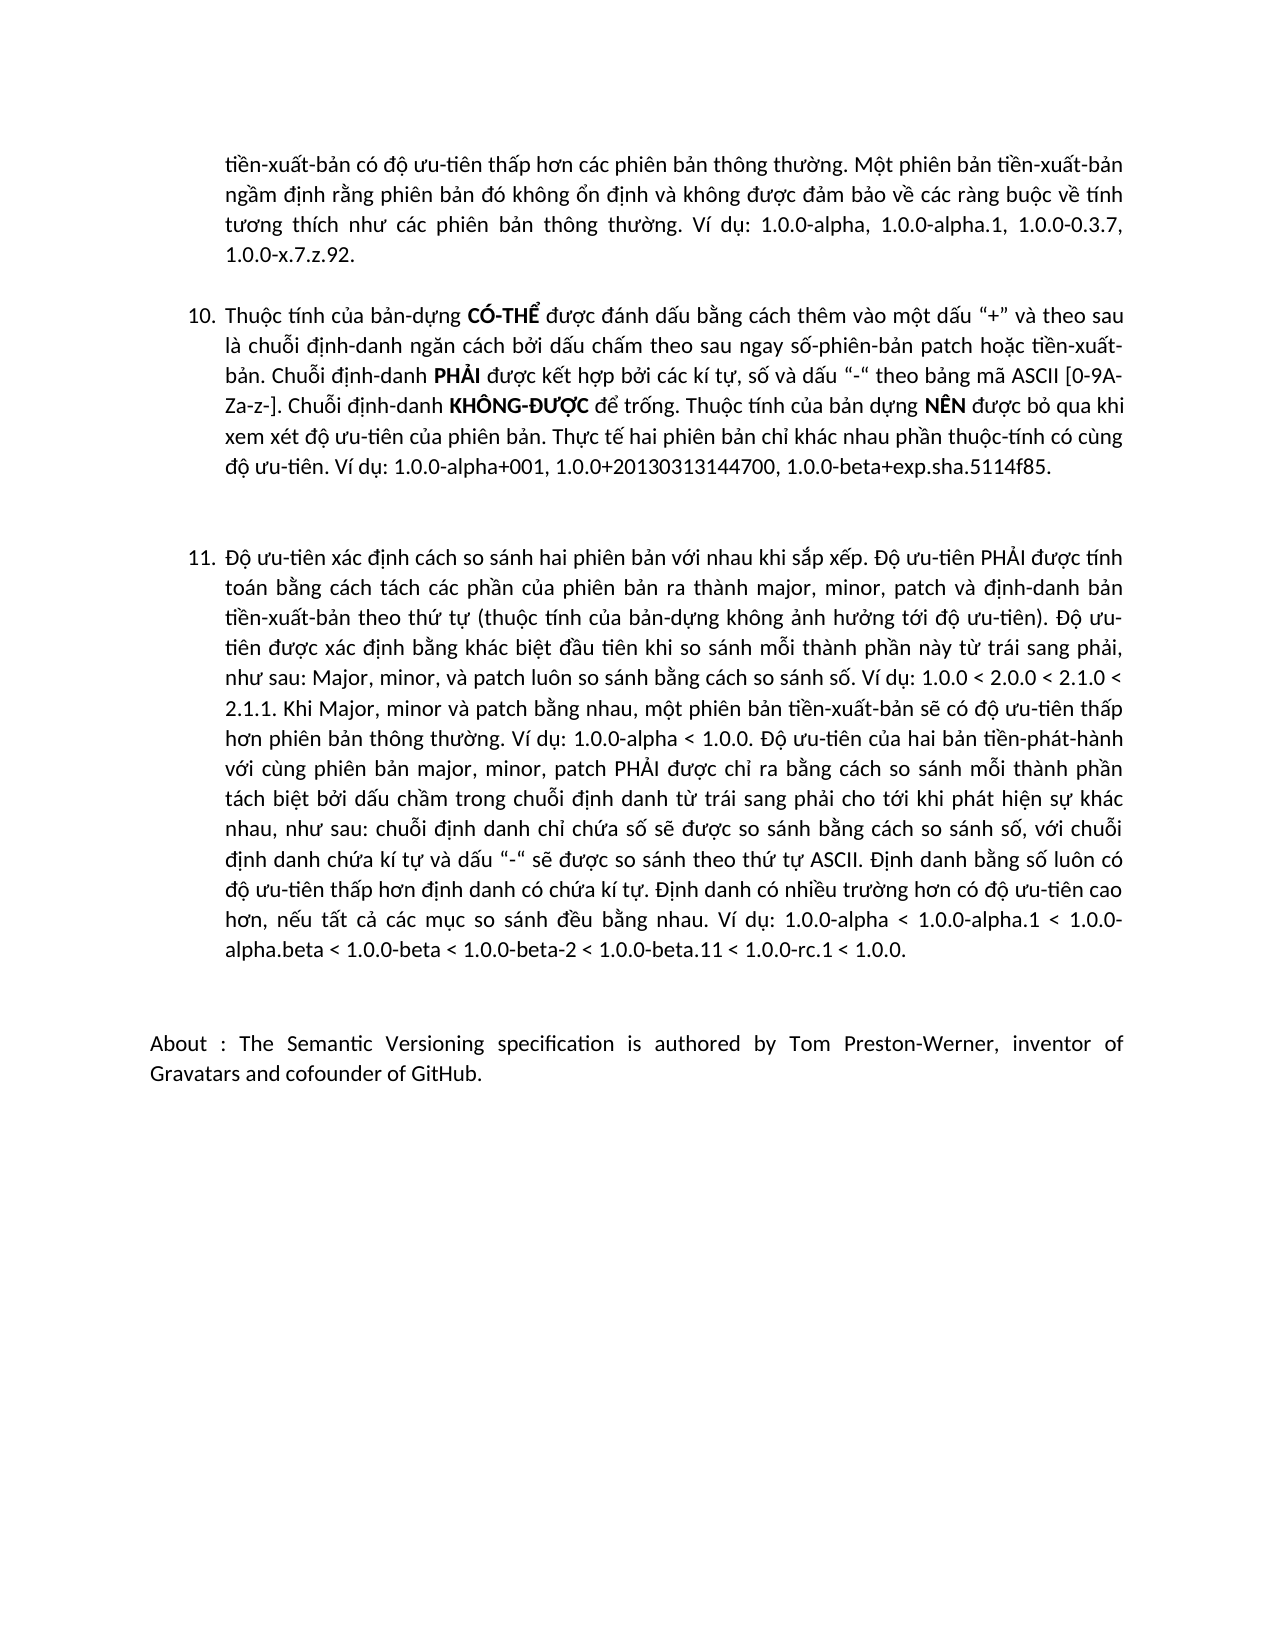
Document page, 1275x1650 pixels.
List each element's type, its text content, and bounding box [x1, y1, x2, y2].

text About : The Semantic Versioning specification is authored by Tom Preston-Werner, inventor of Gravatars and cofounder of GitHub. [150, 1029, 1125, 1087]
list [187, 150, 1125, 269]
list Độ ưu-tiên xác định cách so sánh hai phiên bản với nhau khi sắp xếp. Độ ưu-tiên PHẢI được tính toán bằng cách tách các phần của phiên bản ra thành major, minor, patch và định-danh bản tiền-xuất-bản theo thứ tự (thuộc tính của bản-dựng không ảnh hưởng tới độ ưu-tiên). Độ ưu-tiên được xác định bằng khác biệt đầu tiên khi so sánh mỗi thành phần này từ trái sang phải, như sau: Major, minor, và patch luôn so sánh bằng cách so sánh số. Ví dụ: 1.0.0 < 2.0.0 < 2.1.0 < 2.1.1. Khi Major, minor và patch bằng nhau, một phiên bản tiền-xuất-bản sẽ có độ ưu-tiên thấp hơn phiên bản thông thường. Ví dụ: 1.0.0-alpha < 1.0.0. Độ ưu-tiên của hai bản tiền-phát-hành với cùng phiên bản major, minor, patch PHẢI được chỉ ra bằng cách so sánh mỗi thành phần tách biệt bởi dấu chầm trong chuỗi định danh từ trái sang phải cho tới khi phát hiện sự khác nhau, như sau: chuỗi định danh chỉ chứa số sẽ được so sánh bằng cách so sánh số, với chuỗi định danh chứa kí tự và dấu “-“ sẽ được so sánh theo thứ tự ASCII. Định danh bằng số luôn có độ ưu-tiên thấp hơn định danh có chứa kí tự. Định danh có nhiều trường hơn có độ ưu-tiên cao hơn, nếu tất cả các mục so sánh đều bằng nhau. Ví dụ: 1.0.0-alpha < 1.0.0-alpha.1 < 1.0.0-alpha.beta < 1.0.0-beta < 1.0.0-beta-2 < 1.0.0-beta.11 < 1.0.0-rc.1 < 1.0.0. [187, 543, 1125, 963]
list Thuộc tính của bản-dựng CÓ-THỂ được đánh dấu bằng cách thêm vào một dấu “+” và theo sau là chuỗi định-danh ngăn cách bởi dấu chấm theo sau ngay số-phiên-bản patch hoặc tiền-xuất-bản. Chuỗi định-danh PHẢI được kết hợp bởi các kí tự, số và dấu “-“ theo bảng mã ASCII [0-9A-Za-z-]. Chuỗi định-danh KHÔNG-ĐƯỢC để trống. Thuộc tính của bản dựng NÊN được bỏ qua khi xem xét độ ưu-tiên của phiên bản. Thực tế hai phiên bản chỉ khác nhau phần thuộc-tính có cùng độ ưu-tiên. Ví dụ: 1.0.0-alpha+001, 1.0.0+20130313144700, 1.0.0-beta+exp.sha.5114f85. [187, 301, 1125, 480]
